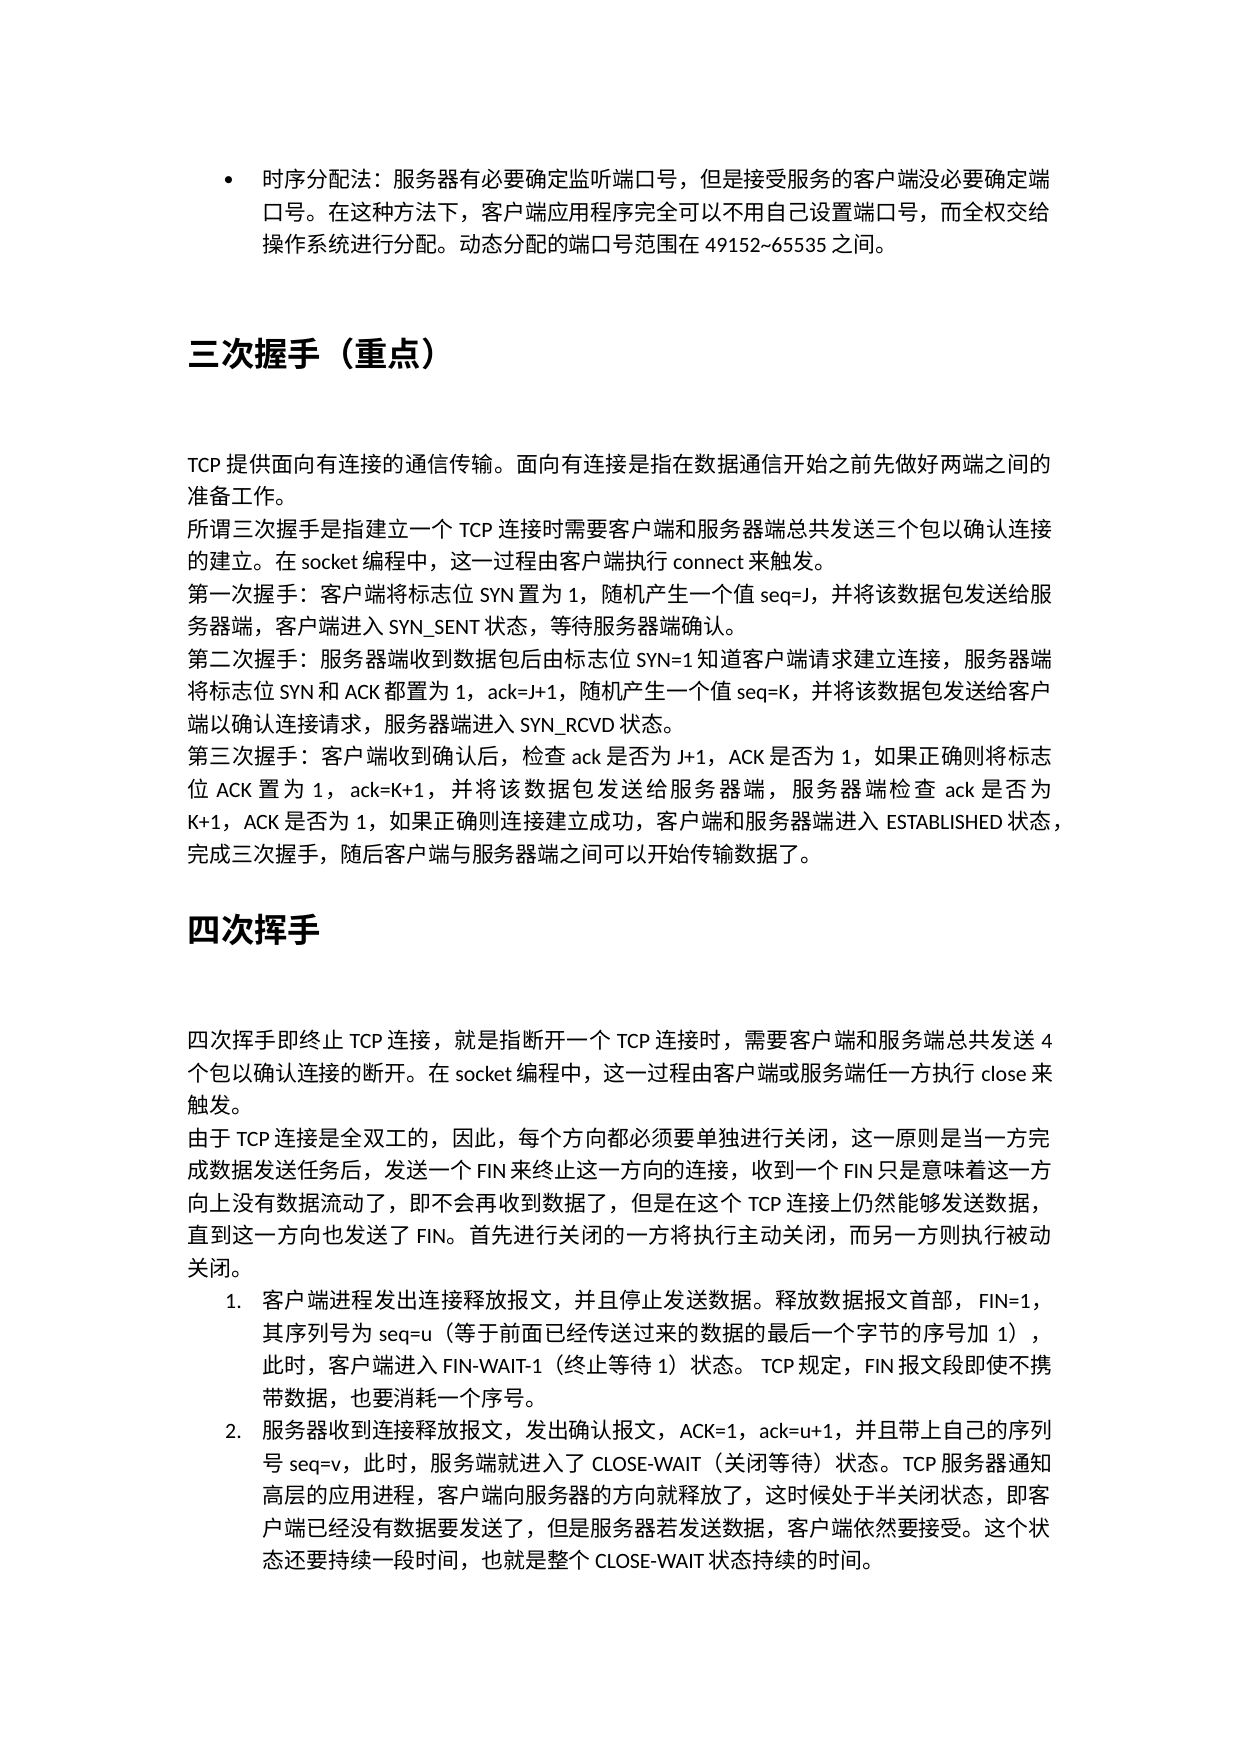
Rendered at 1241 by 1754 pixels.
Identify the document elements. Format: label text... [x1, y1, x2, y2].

list 客户端进程发出连接释放报文，并且停止发送数据。释放数据报文首部，FIN=1，其序列号为seq=u（等于前面已经传送过来的数据的最后一个字节的序号加1），此时，客户端进入FIN-WAIT-1（终止等待1）状态。 TCP规定，FIN报文段即使不携带数据，也要消耗一个序号。 [225, 1283, 1053, 1413]
text 四次挥手即终止TCP连接，就是指断开一个TCP连接时，需要客户端和服务端总共发送4个包以确认连接的断开。在socket编程中，这一过程由客户端或服务端任一方执行close来触发。 [187, 1023, 1053, 1121]
subtitle 三次握手（重点） [187, 319, 1053, 384]
text 第一次握手：客户端将标志位SYN置为1，随机产生一个值seq=J，并将该数据包发送给服务器端，客户端进入SYN_SENT状态，等待服务器端确认。 [187, 576, 1053, 641]
subtitle 四次挥手 [187, 896, 1053, 961]
list 服务器收到连接释放报文，发出确认报文，ACK=1，ack=u+1，并且带上自己的序列号seq=v，此时，服务端就进入了CLOSE-WAIT（关闭等待）状态。TCP服务器通知高层的应用进程，客户端向服务器的方向就释放了，这时候处于半关闭状态，即客户端已经没有数据要发送了，但是服务器若发送数据，客户端依然要接受。这个状态还要持续一段时间，也就是整个CLOSE-WAIT状态持续的时间。 [225, 1413, 1053, 1576]
text 所谓三次握手是指建立一个 TCP 连接时需要客户端和服务器端总共发送三个包以确认连接的建立。在socket编程中，这一过程由客户端执行connect来触发。 [187, 511, 1053, 576]
text 第二次握手：服务器端收到数据包后由标志位SYN=1知道客户端请求建立连接，服务器端将标志位SYN和ACK都置为1，ack=J+1，随机产生一个值seq=K，并将该数据包发送给客户端以确认连接请求，服务器端进入SYN_RCVD状态。 [187, 641, 1053, 739]
text 第三次握手：客户端收到确认后，检查ack是否为J+1，ACK是否为1，如果正确则将标志位ACK置为1，ack=K+1，并将该数据包发送给服务器端，服务器端检查ack是否为K+1，ACK是否为1，如果正确则连接建立成功，客户端和服务器端进入ESTABLISHED状态，完成三次握手，随后客户端与服务器端之间可以开始传输数据了。 [187, 739, 1053, 869]
list 时序分配法：服务器有必要确定监听端口号，但是接受服务的客户端没必要确定端口号。在这种方法下，客户端应用程序完全可以不用自己设置端口号，而全权交给操作系统进行分配。动态分配的端口号范围在 49152~65535 之间。 [225, 162, 1053, 259]
text TCP 提供面向有连接的通信传输。面向有连接是指在数据通信开始之前先做好两端之间的准备工作。 [187, 446, 1053, 511]
text 由于TCP连接是全双工的，因此，每个方向都必须要单独进行关闭，这一原则是当一方完成数据发送任务后，发送一个FIN来终止这一方向的连接，收到一个FIN只是意味着这一方向上没有数据流动了，即不会再收到数据了，但是在这个TCP连接上仍然能够发送数据，直到这一方向也发送了FIN。首先进行关闭的一方将执行主动关闭，而另一方则执行被动关闭。 [187, 1121, 1053, 1283]
